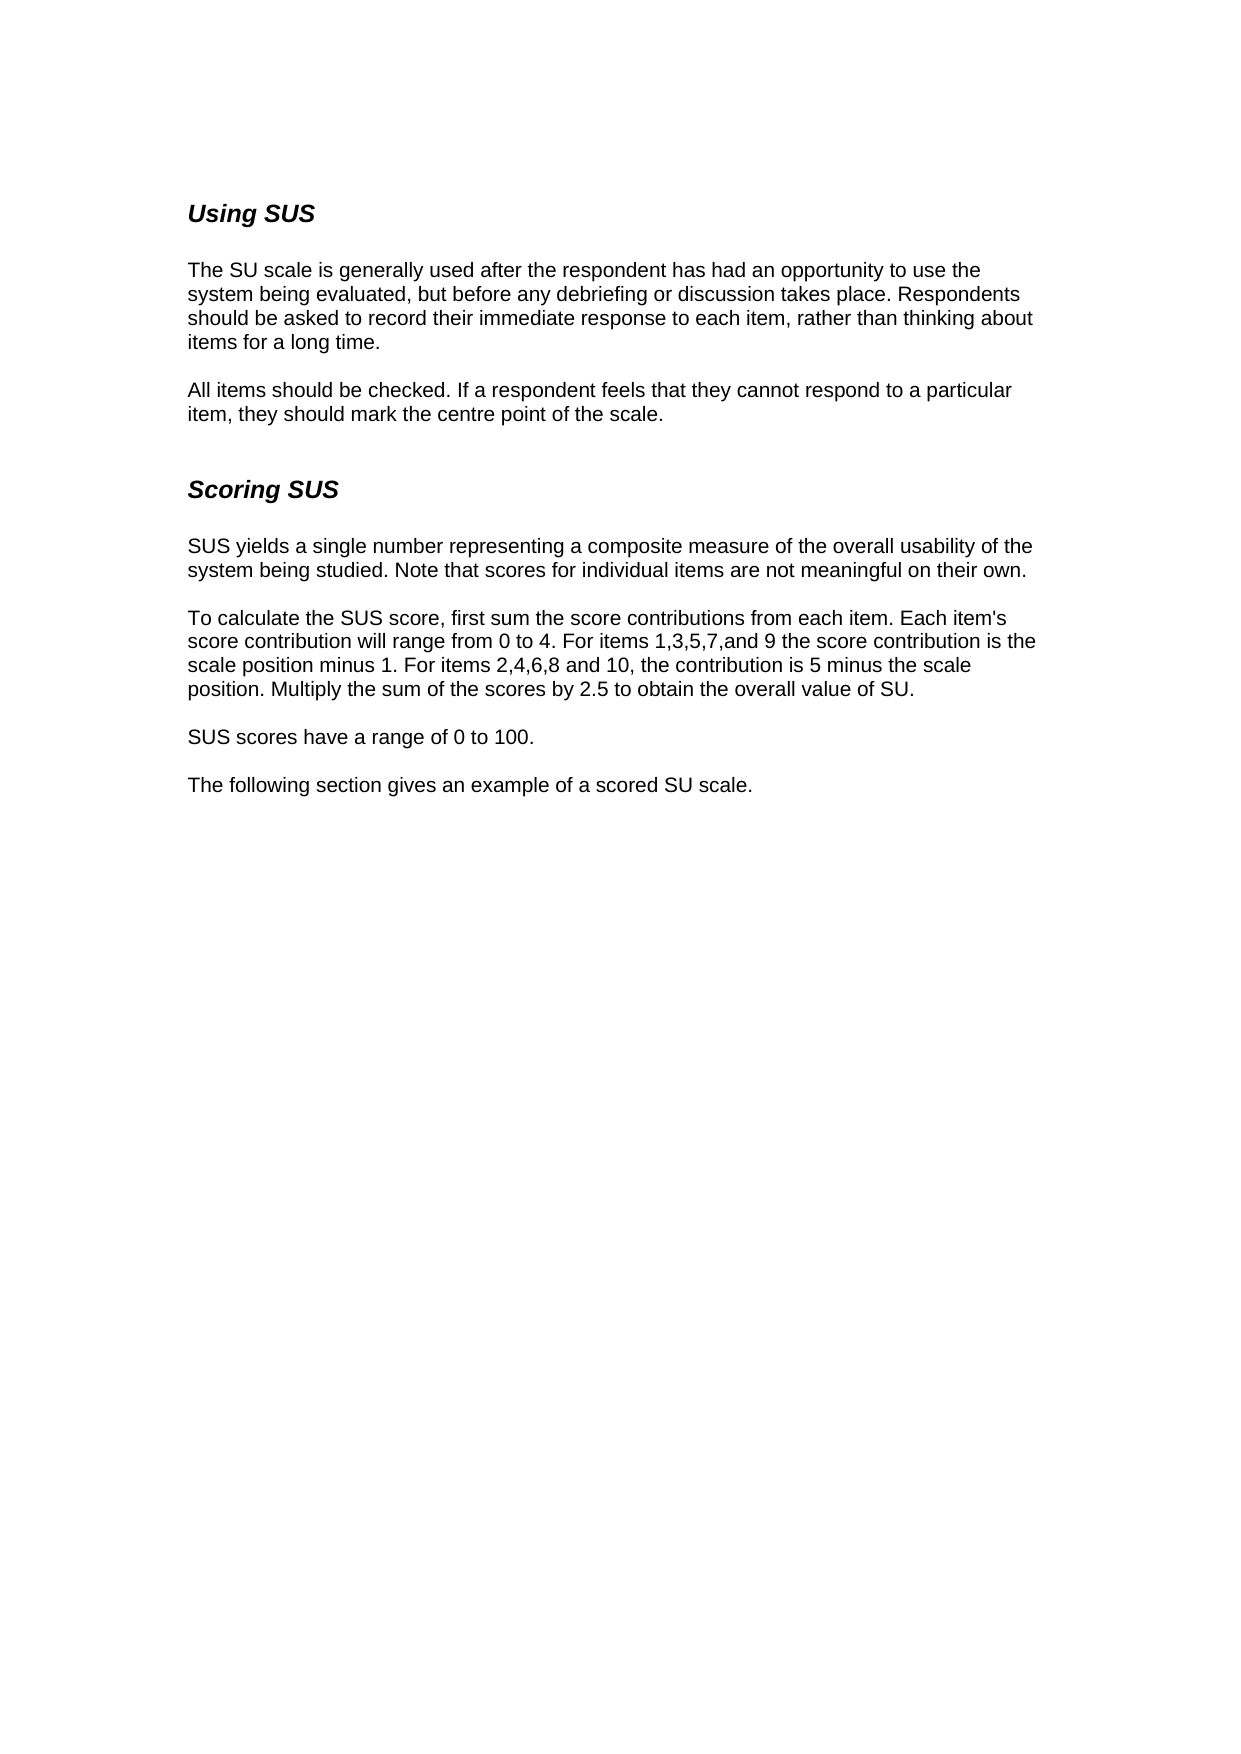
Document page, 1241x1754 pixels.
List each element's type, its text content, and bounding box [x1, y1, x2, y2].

subtitle Scoring SUS [187, 474, 1053, 503]
text The following section gives an example of a scored SU scale. [187, 773, 1053, 797]
text To calculate the SUS score, first sum the score contributions from each item. Each item's score contribution will range from 0 to 4. For items 1,3,5,7,and 9 the score contribution is the scale position minus 1. For items 2,4,6,8 and 10, the contribution is 5 minus the scale position. Multiply the sum of the scores by 2.5 to obtain the overall value of SU. [187, 605, 1053, 701]
subtitle Using SUS [187, 199, 1053, 228]
text The SU scale is generally used after the respondent has had an opportunity to use the system being evaluated, but before any debriefing or discussion takes place. Respondents should be asked to record their immediate response to each item, rather than thinking about items for a long time. [187, 258, 1053, 354]
text SUS yields a single number representing a composite measure of the overall usability of the system being studied. Note that scores for individual items are not meaningful on their own. [187, 533, 1053, 581]
text All items should be checked. If a respondent feels that they cannot respond to a particular item, they should mark the centre point of the scale. [187, 378, 1053, 426]
text SUS scores have a range of 0 to 100. [187, 725, 1053, 749]
